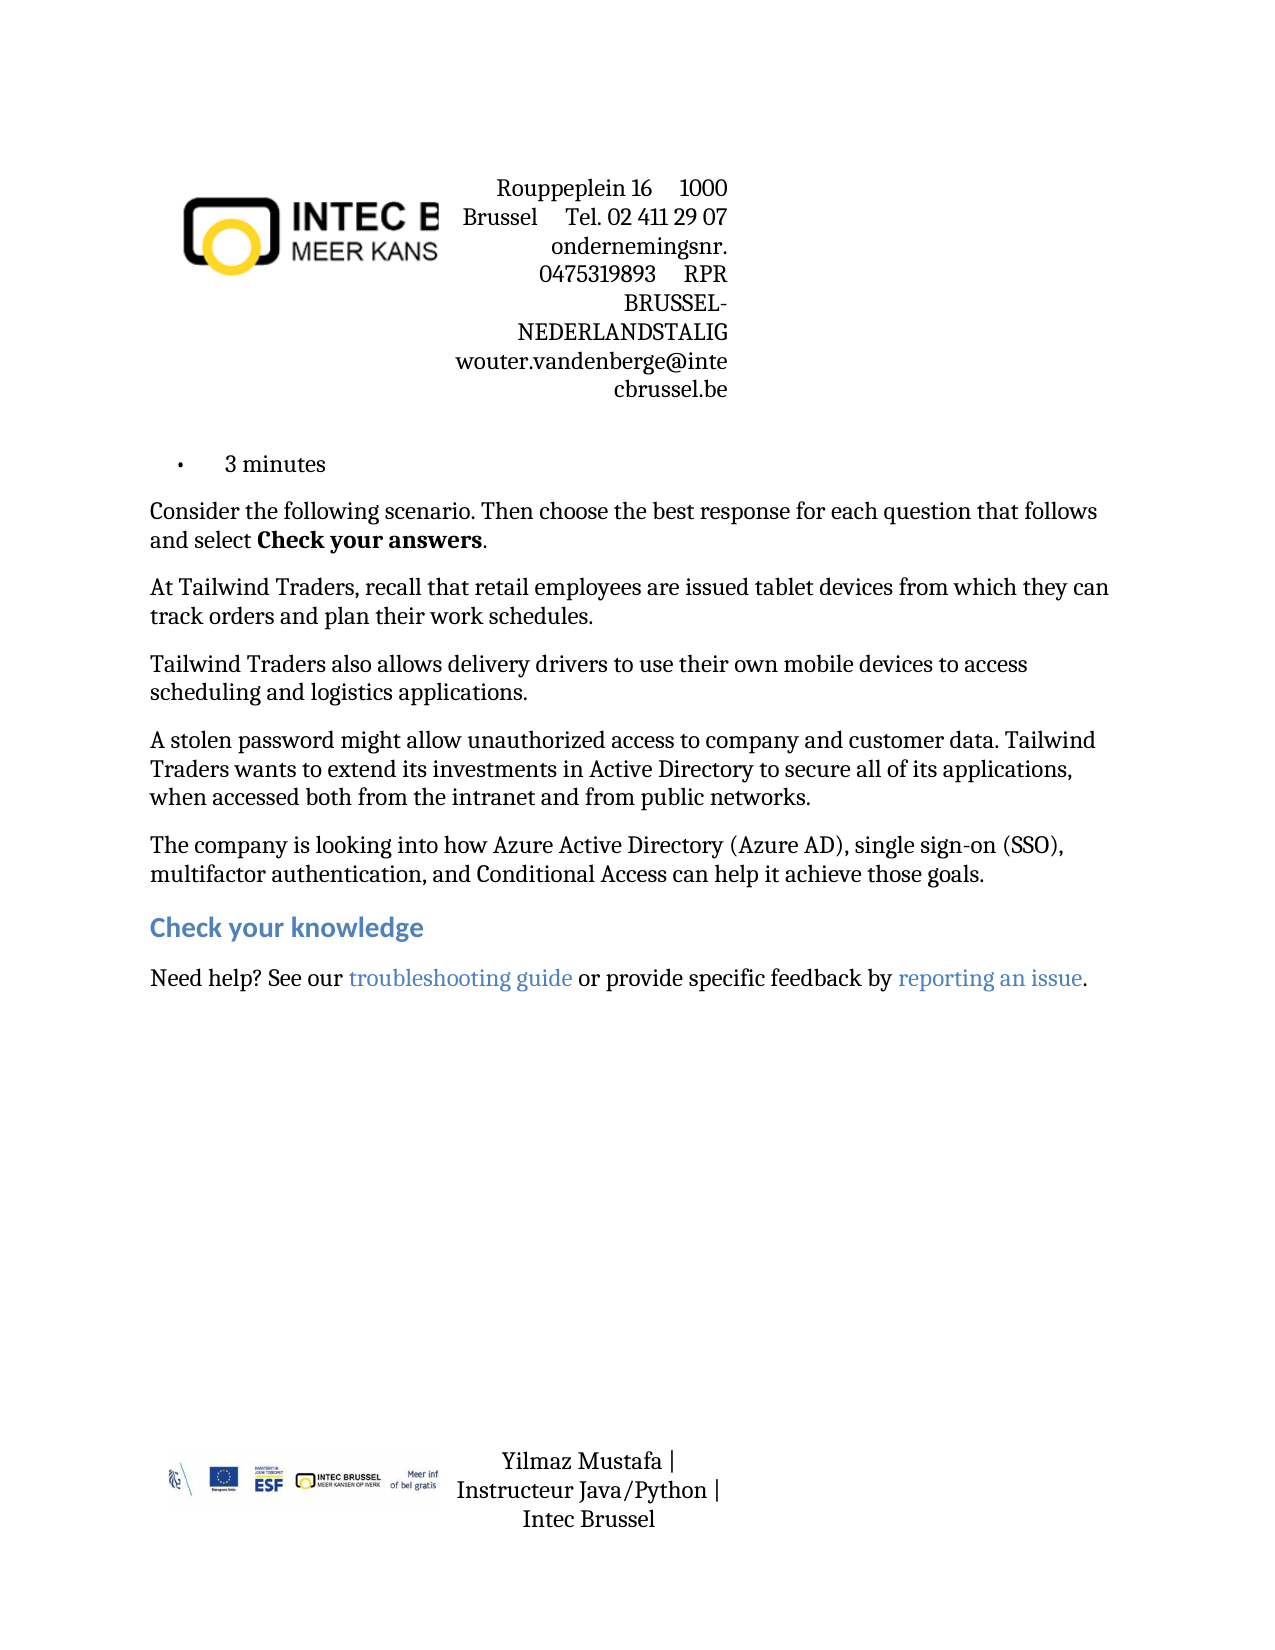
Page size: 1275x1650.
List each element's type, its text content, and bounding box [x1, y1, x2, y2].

subtitle Check your knowledge [150, 909, 1125, 945]
text The company is looking into how Azure Active Directory (Azure AD), single sign-on (SSO), multifactor authentication, and Conditional Access can help it achieve those goals. [150, 831, 1125, 888]
text At Tailwind Traders, recall that retail employees are issued tablet devices from which they can track orders and plan their work schedules. [150, 573, 1125, 631]
list 3 minutes [175, 449, 1125, 478]
text Need help? See our troubleshooting guide or provide specific feedback by reporting an issue. [150, 963, 1125, 992]
picture [168, 174, 439, 293]
picture [168, 1447, 439, 1512]
text Consider the following scenario. Then choose the best response for each question that follows and select Check your answers. [150, 497, 1125, 554]
text A stolen password might allow unauthorized access to company and customer data. Tailwind Traders wants to extend its investments in Active Directory to secure all of its applications, when accessed both from the intranet and from public networks. [150, 726, 1125, 812]
text Tailwind Traders also allows delivery drivers to use their own mobile devices to access scheduling and logistics applications. [150, 649, 1125, 707]
